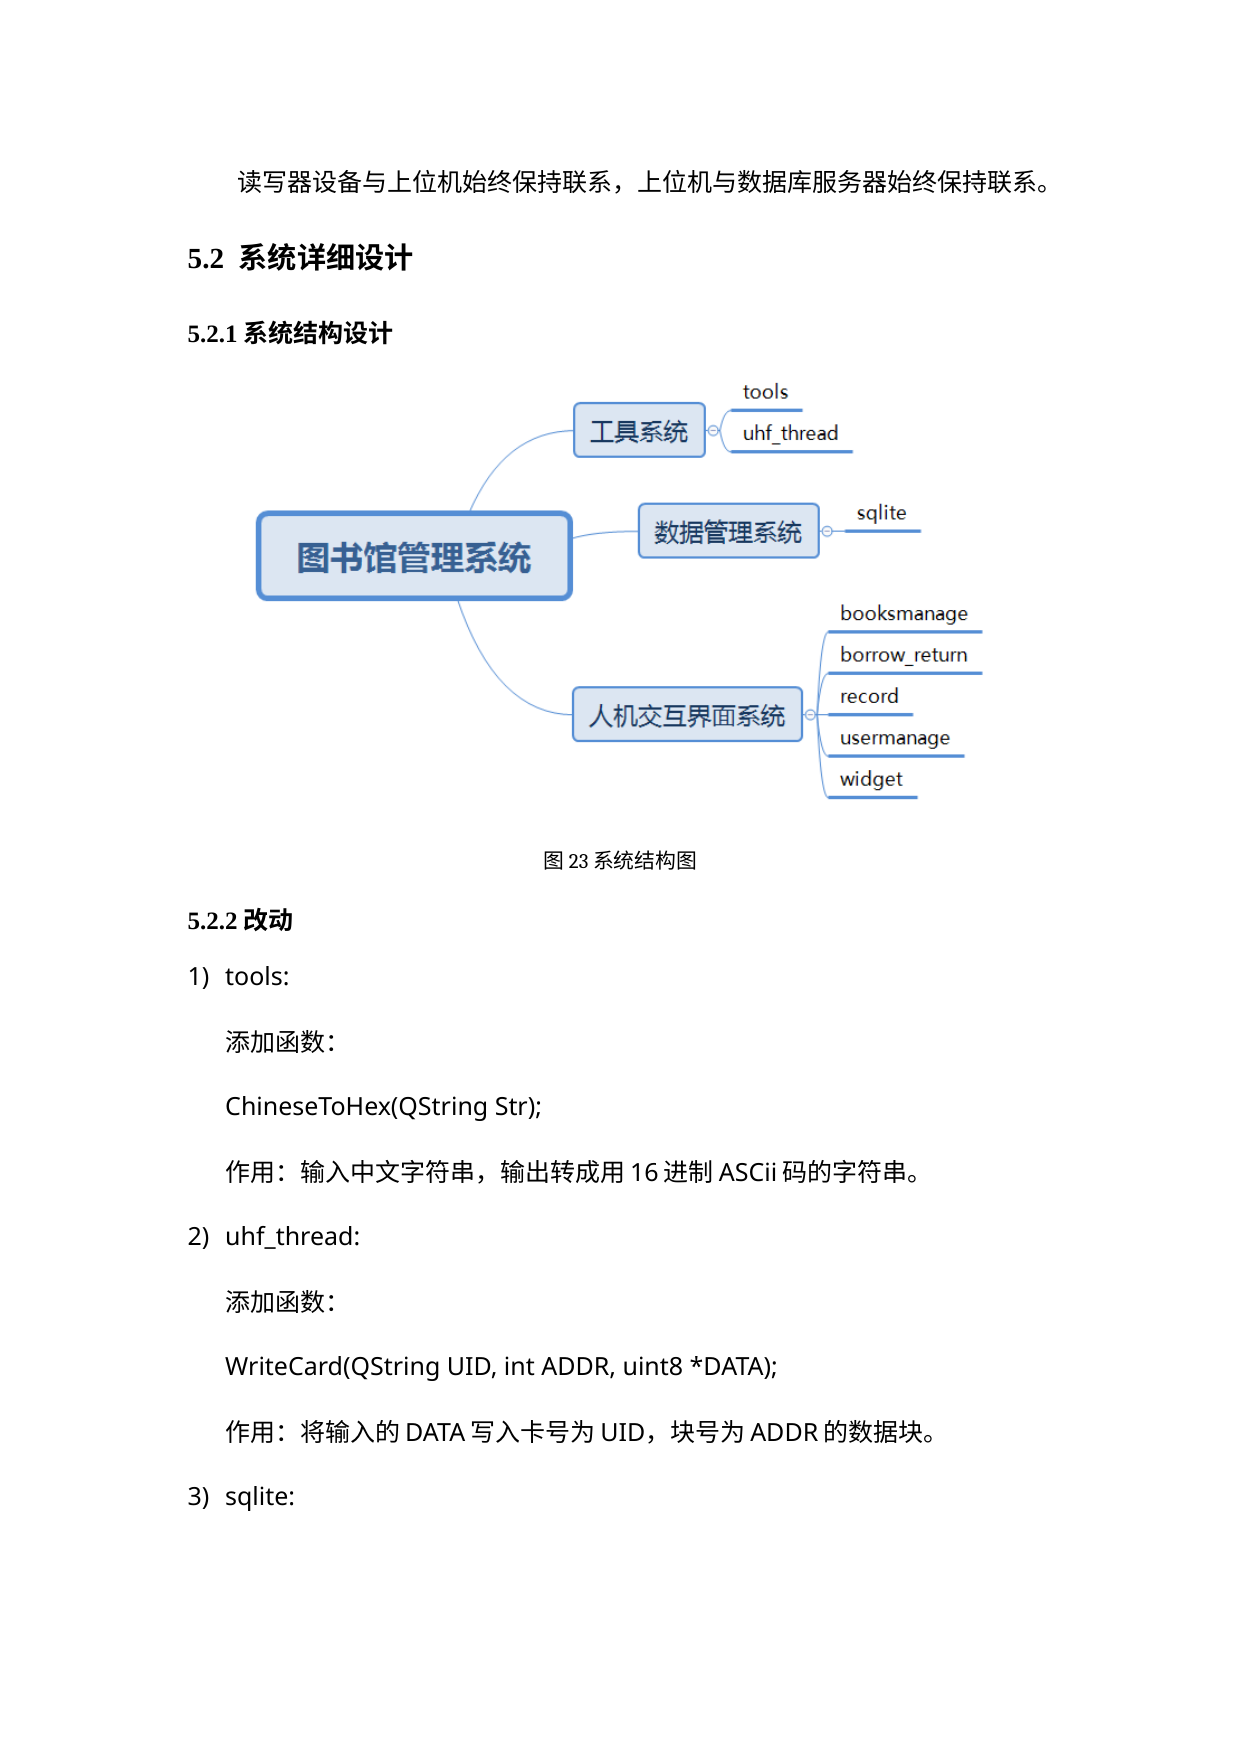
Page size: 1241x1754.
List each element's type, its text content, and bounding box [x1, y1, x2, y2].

list 作用：将输入的DATA写入卡号为UID，块号为ADDR的数据块。 [225, 1398, 1053, 1463]
list uhf_thread: [187, 1203, 1053, 1268]
list 添加函数： [225, 1268, 1053, 1333]
list tools: [187, 943, 1053, 1008]
list WriteCard(QString UID, int ADDR, uint8 *DATA); [225, 1333, 1053, 1398]
picture [238, 355, 1002, 816]
text 读写器设备与上位机始终保持联系，上位机与数据库服务器始终保持联系。 [187, 162, 1053, 198]
text 5.2.2 改动 [187, 901, 1053, 937]
list ChineseToHex(QString Str); [225, 1073, 1053, 1138]
text 图 23 系统结构图 [187, 843, 1053, 876]
list 作用：输入中文字符串，输出转成用16进制ASCii码的字符串。 [225, 1138, 1053, 1203]
list 添加函数： [225, 1008, 1053, 1073]
list sqlite: [187, 1463, 1053, 1528]
text 5.2.1 系统结构设计 [187, 313, 1053, 349]
text 5.2 系统详细设计 [187, 223, 1053, 288]
